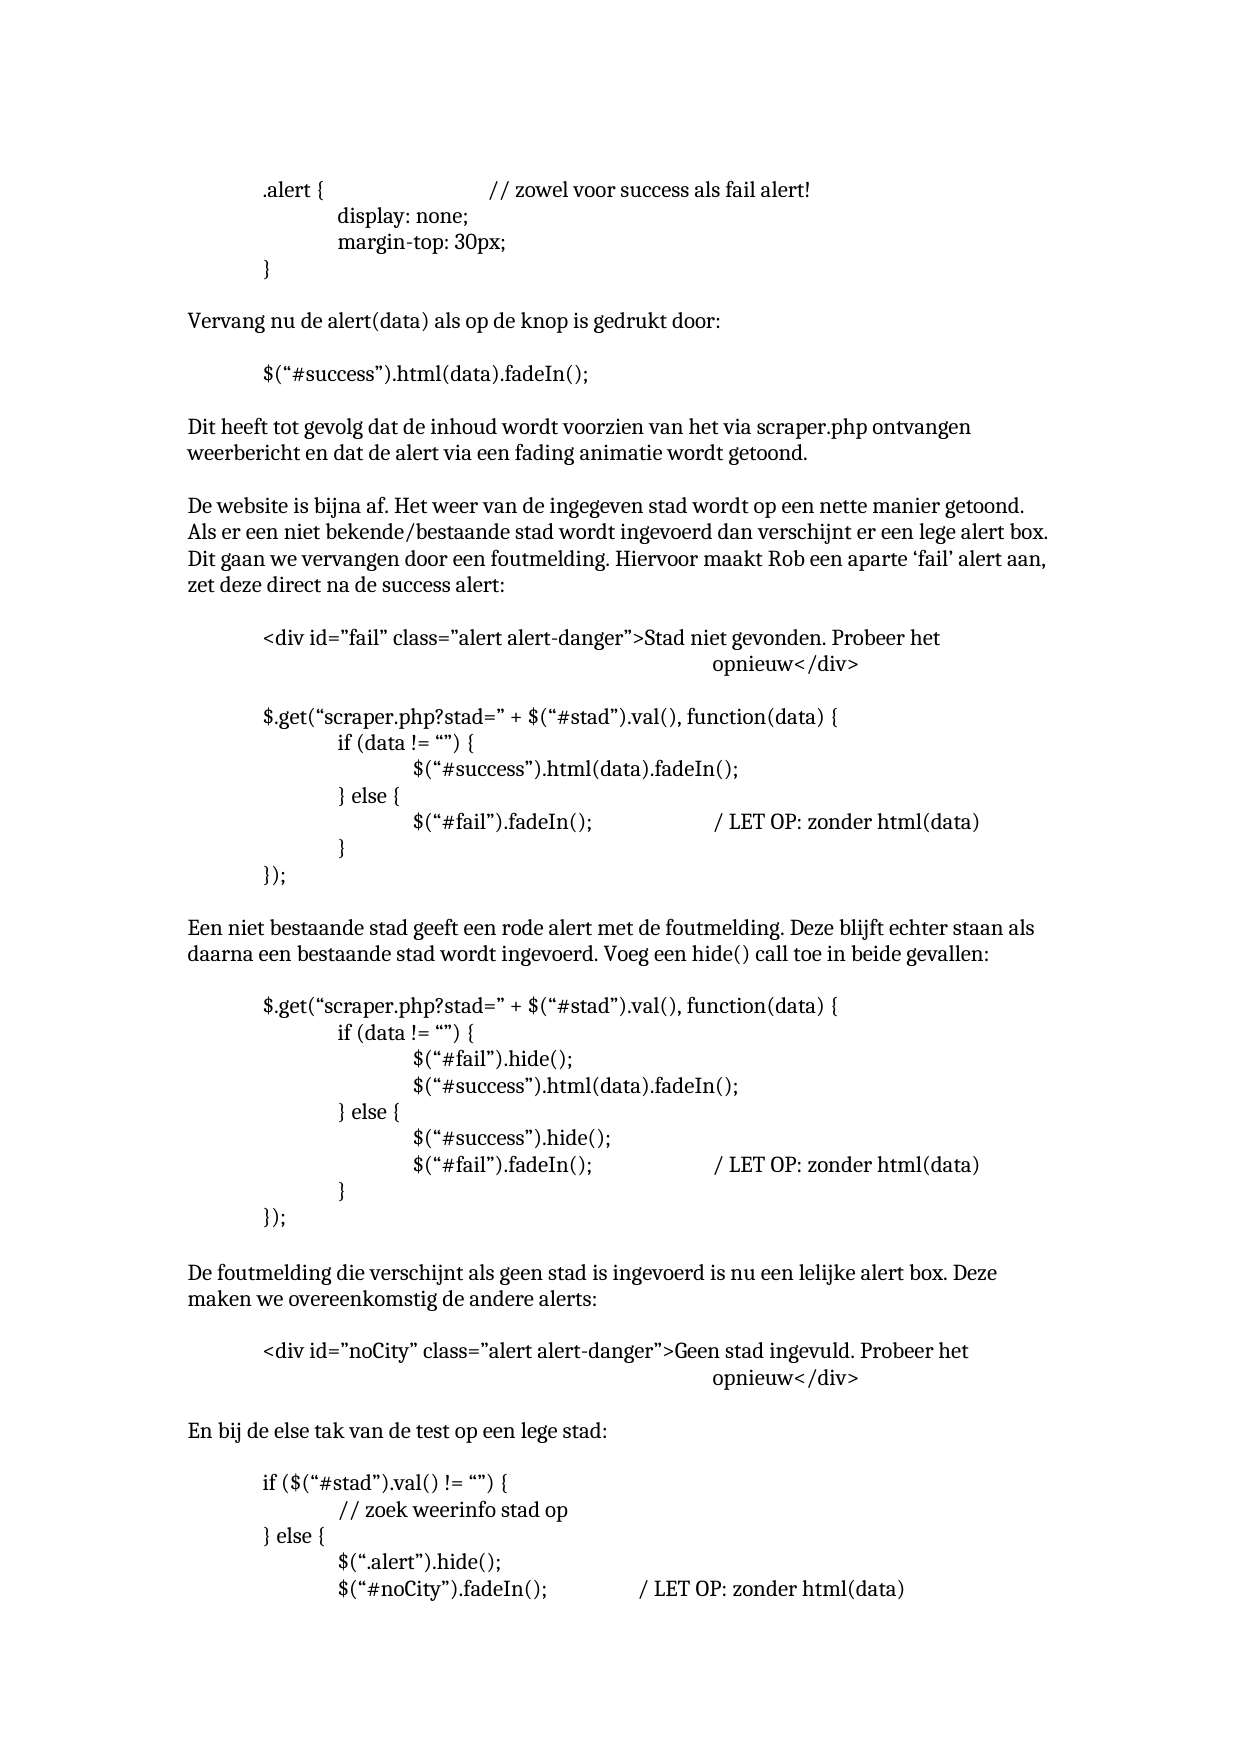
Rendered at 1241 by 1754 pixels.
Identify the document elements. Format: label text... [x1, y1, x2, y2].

text } else { [187, 782, 1053, 809]
text display: none; [187, 203, 1053, 229]
text .alert { // zowel voor success als fail alert! [187, 176, 1053, 203]
text $.get(“scraper.php?stad=” + $(“#stad”).val(), function(data) { [187, 993, 1053, 1020]
text $(“#success”).html(data).fadeIn(); [187, 1072, 1053, 1099]
text $(“#fail”).fadeIn(); / LET OP: zonder html(data) [187, 809, 1053, 835]
text Dit heeft tot gevolg dat de inhoud wordt voorzien van het via scraper.php ontvangen weerbericht en dat de alert via een fading animatie wordt getoond. [187, 413, 1053, 466]
text }); [187, 862, 1053, 888]
text $(“#fail”).fadeIn(); / LET OP: zonder html(data) [187, 1151, 1053, 1178]
text }); [187, 1204, 1053, 1231]
text En bij de else tak van de test op een lege stad: [187, 1417, 1053, 1444]
text } [187, 1178, 1053, 1204]
text De website is bijna af. Het weer van de ingegeven stad wordt op een nette manier getoond. Als er een niet bekende/bestaande stad wordt ingevoerd dan verschijnt er een lege alert box. Dit gaan we vervangen door een foutmelding. Hiervoor maakt Rob een aparte ‘fail’ alert aan, zet deze direct na de success alert: [187, 493, 1053, 598]
text $(“#success”).html(data).fadeIn(); [187, 756, 1053, 782]
text $(“#noCity”).fadeIn(); / LET OP: zonder html(data) [187, 1576, 1053, 1602]
text } [187, 835, 1053, 862]
text if (data != “”) { [187, 730, 1053, 756]
text opnieuw</div> [187, 1365, 1053, 1391]
text De foutmelding die verschijnt als geen stad is ingevoerd is nu een lelijke alert box. Deze maken we overeenkomstig de andere alerts: [187, 1259, 1053, 1312]
text Vervang nu de alert(data) als op de knop is gedrukt door: [187, 308, 1053, 334]
text if (data != “”) { [187, 1020, 1053, 1046]
text $(“#fail”).hide(); [187, 1046, 1053, 1072]
text $(“#success”).html(data).fadeIn(); [187, 361, 1053, 387]
text } [187, 255, 1053, 282]
text $(“#success”).hide(); [187, 1125, 1053, 1151]
text $.get(“scraper.php?stad=” + $(“#stad”).val(), function(data) { [187, 703, 1053, 730]
text } else { [187, 1099, 1053, 1125]
text // zoek weerinfo stad op [187, 1496, 1053, 1523]
text $(“.alert”).hide(); [187, 1549, 1053, 1576]
text } else { [187, 1523, 1053, 1549]
text margin-top: 30px; [187, 229, 1053, 255]
text <div id=”fail” class=”alert alert-danger”>Stad niet gevonden. Probeer het [187, 624, 1053, 651]
text opnieuw</div> [187, 651, 1053, 677]
text <div id=”noCity” class=”alert alert-danger”>Geen stad ingevuld. Probeer het [187, 1338, 1053, 1365]
text Een niet bestaande stad geeft een rode alert met de foutmelding. Deze blijft echter staan als daarna een bestaande stad wordt ingevoerd. Voeg een hide() call toe in beide gevallen: [187, 914, 1053, 967]
text if ($(“#stad”).val() != “”) { [187, 1470, 1053, 1496]
